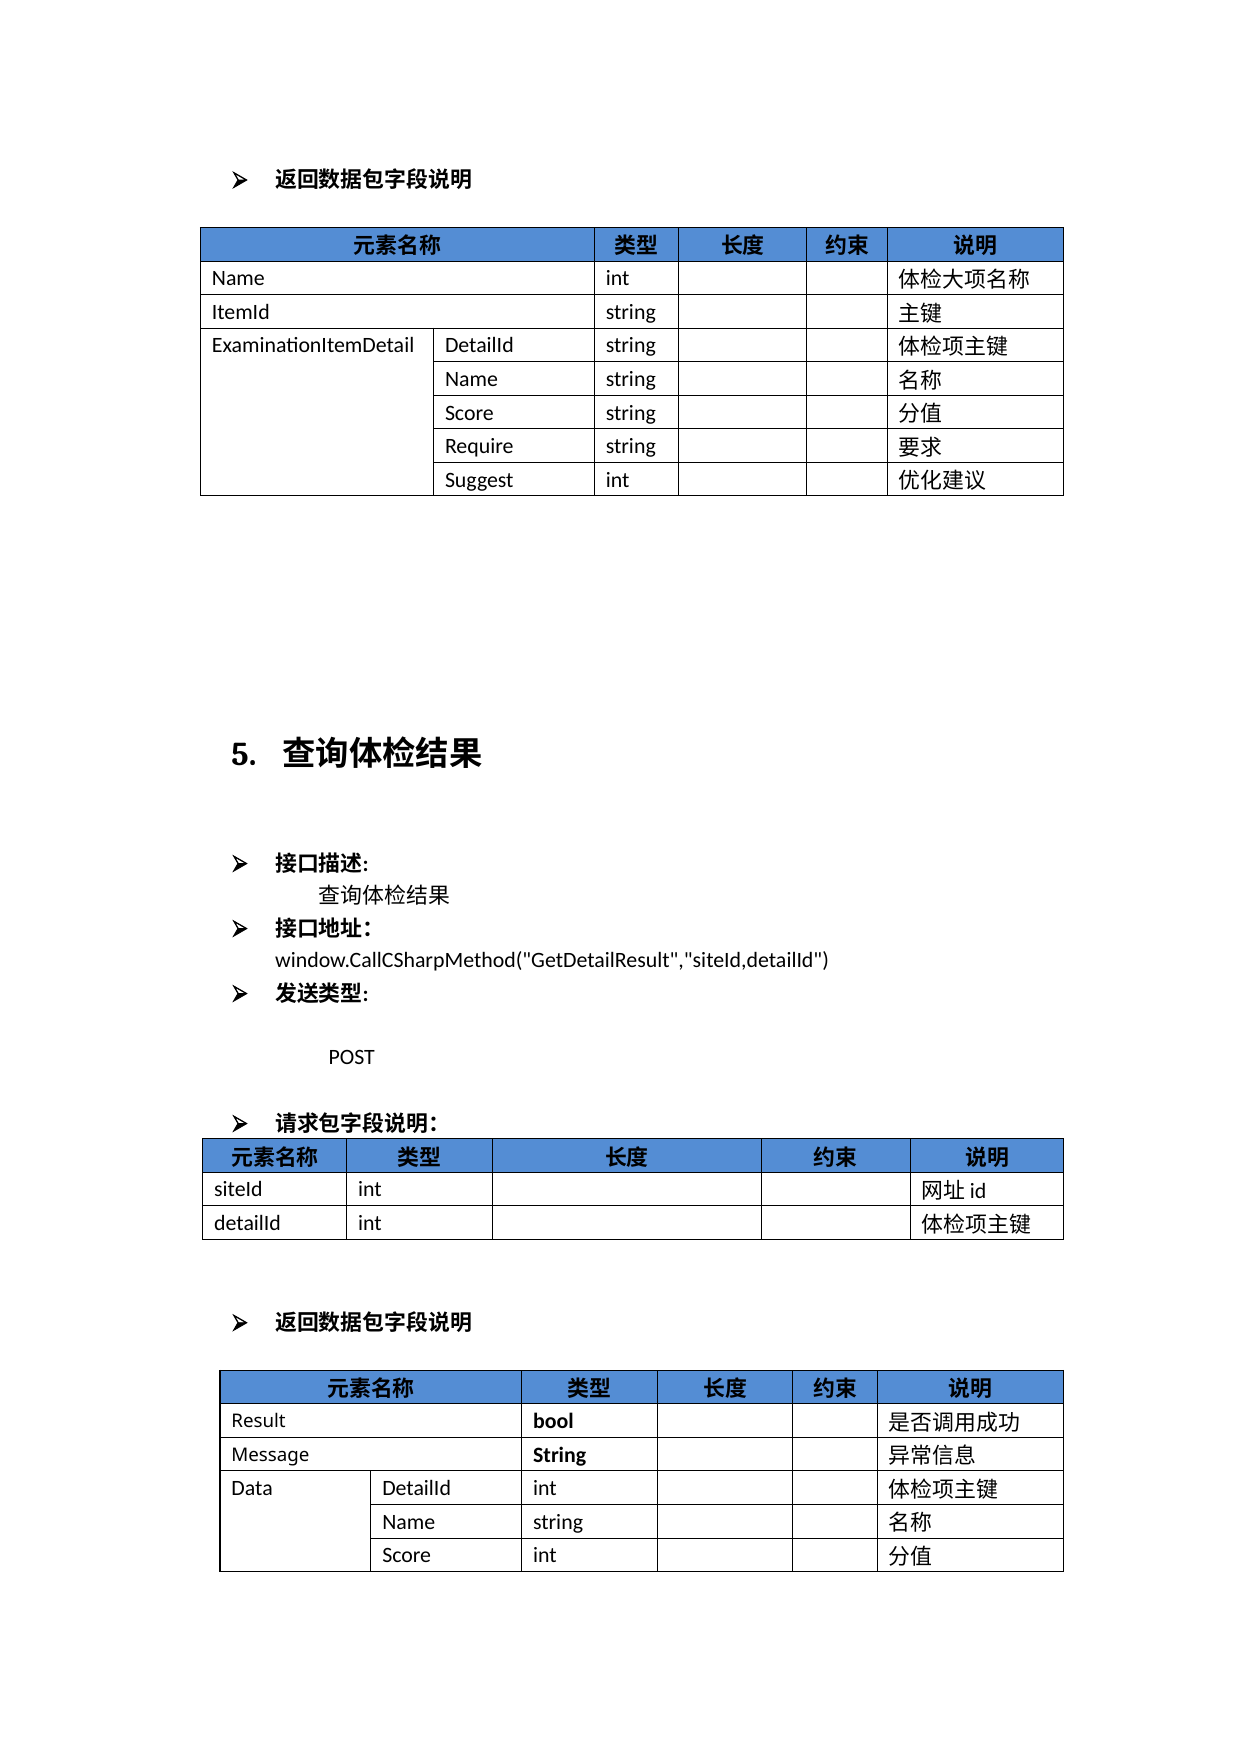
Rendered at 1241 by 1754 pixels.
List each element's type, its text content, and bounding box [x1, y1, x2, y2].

table_cell [658, 1471, 792, 1504]
table_cell [493, 1173, 761, 1205]
table_cell [793, 1404, 877, 1437]
table_cell [762, 1206, 910, 1239]
table_cell [807, 295, 887, 328]
table_cell DetailId [434, 329, 594, 361]
table_cell Suggest [434, 463, 594, 495]
table_cell [679, 295, 806, 328]
table_cell [679, 262, 806, 294]
table_cell Require [434, 429, 594, 462]
table_cell int [595, 463, 678, 495]
list 请求包字段说明： [231, 1106, 1053, 1138]
table_cell int [347, 1173, 492, 1205]
table_cell Data [221, 1471, 370, 1571]
table_cell [807, 262, 887, 294]
table_cell 体检项主键 [878, 1471, 1063, 1504]
table_cell 网址id [911, 1173, 1063, 1205]
table_header 约束 [762, 1139, 910, 1172]
table_cell 优化建议 [888, 463, 1063, 495]
table_cell [679, 463, 806, 495]
table_cell [679, 329, 806, 361]
table_cell String [522, 1438, 657, 1470]
table_cell string [595, 329, 678, 361]
table_cell int [347, 1206, 492, 1239]
list 接口描述: [231, 846, 1053, 878]
table_header 类型 [522, 1371, 657, 1403]
table_header 说明 [878, 1371, 1063, 1403]
table_cell 体检项主键 [888, 329, 1063, 361]
table_cell ItemId [201, 295, 594, 328]
table_header 长度 [679, 228, 806, 261]
table_header 元素名称 [201, 228, 594, 261]
table_cell Name [201, 262, 594, 294]
table_cell 体检项主键 [911, 1206, 1063, 1239]
table_header 长度 [493, 1139, 761, 1172]
table_cell [658, 1539, 792, 1571]
table_header 长度 [658, 1371, 792, 1403]
table_cell 分值 [888, 396, 1063, 428]
list 发送类型: [231, 976, 1053, 1008]
table_cell Score [434, 396, 594, 428]
table_header 类型 [595, 228, 678, 261]
table_cell [679, 362, 806, 395]
table_cell [658, 1438, 792, 1470]
table_cell 名称 [878, 1505, 1063, 1537]
table_cell ExaminationItemDetail [201, 329, 433, 495]
table_cell 体检大项名称 [888, 262, 1063, 294]
table_cell [679, 429, 806, 462]
table_cell Result [221, 1404, 521, 1437]
table_cell 要求 [888, 429, 1063, 462]
table_cell string [595, 396, 678, 428]
table_header 类型 [347, 1139, 492, 1172]
subtitle 查询体检结果 [231, 718, 1053, 783]
table_header 说明 [888, 228, 1063, 261]
table_header 元素名称 [221, 1371, 521, 1403]
table_cell Score [371, 1539, 521, 1571]
table_cell int [595, 262, 678, 294]
table_cell [493, 1206, 761, 1239]
table_cell Name [434, 362, 594, 395]
table_cell 异常信息 [878, 1438, 1063, 1470]
table_cell siteId [203, 1173, 346, 1205]
table_cell [807, 362, 887, 395]
table_cell Name [371, 1505, 521, 1537]
table_cell [658, 1505, 792, 1537]
table_cell [793, 1438, 877, 1470]
table_cell string [522, 1505, 657, 1537]
table_cell bool [522, 1404, 657, 1437]
table_cell [793, 1471, 877, 1504]
table_header 说明 [911, 1139, 1063, 1172]
list 返回数据包字段说明 [231, 162, 1053, 194]
table_header 约束 [807, 228, 887, 261]
table_cell [807, 429, 887, 462]
table_cell [807, 329, 887, 361]
table_cell detailId [203, 1206, 346, 1239]
table_cell [658, 1404, 792, 1437]
table_cell DetailId [371, 1471, 521, 1504]
table_cell [679, 396, 806, 428]
text window.CallCSharpMethod("GetDetailResult","siteId,detailId") [275, 943, 1053, 976]
table_header 约束 [793, 1371, 877, 1403]
table_cell [807, 396, 887, 428]
table_cell string [595, 429, 678, 462]
text 查询体检结果 [275, 878, 1053, 911]
table_cell [762, 1173, 910, 1205]
table_header 元素名称 [203, 1139, 346, 1172]
table_cell 主键 [888, 295, 1063, 328]
table_cell 名称 [888, 362, 1063, 395]
list 返回数据包字段说明 [231, 1305, 1053, 1337]
table_cell [793, 1539, 877, 1571]
table_cell 是否调用成功 [878, 1404, 1063, 1437]
table_cell string [595, 295, 678, 328]
list 接口地址： [231, 911, 1053, 943]
table_cell Message [221, 1438, 521, 1470]
table_cell [793, 1505, 877, 1537]
table_cell int [522, 1471, 657, 1504]
table_cell string [595, 362, 678, 395]
table_cell [807, 463, 887, 495]
table_cell 分值 [878, 1539, 1063, 1571]
table_cell int [522, 1539, 657, 1571]
text POST [275, 1041, 1053, 1073]
